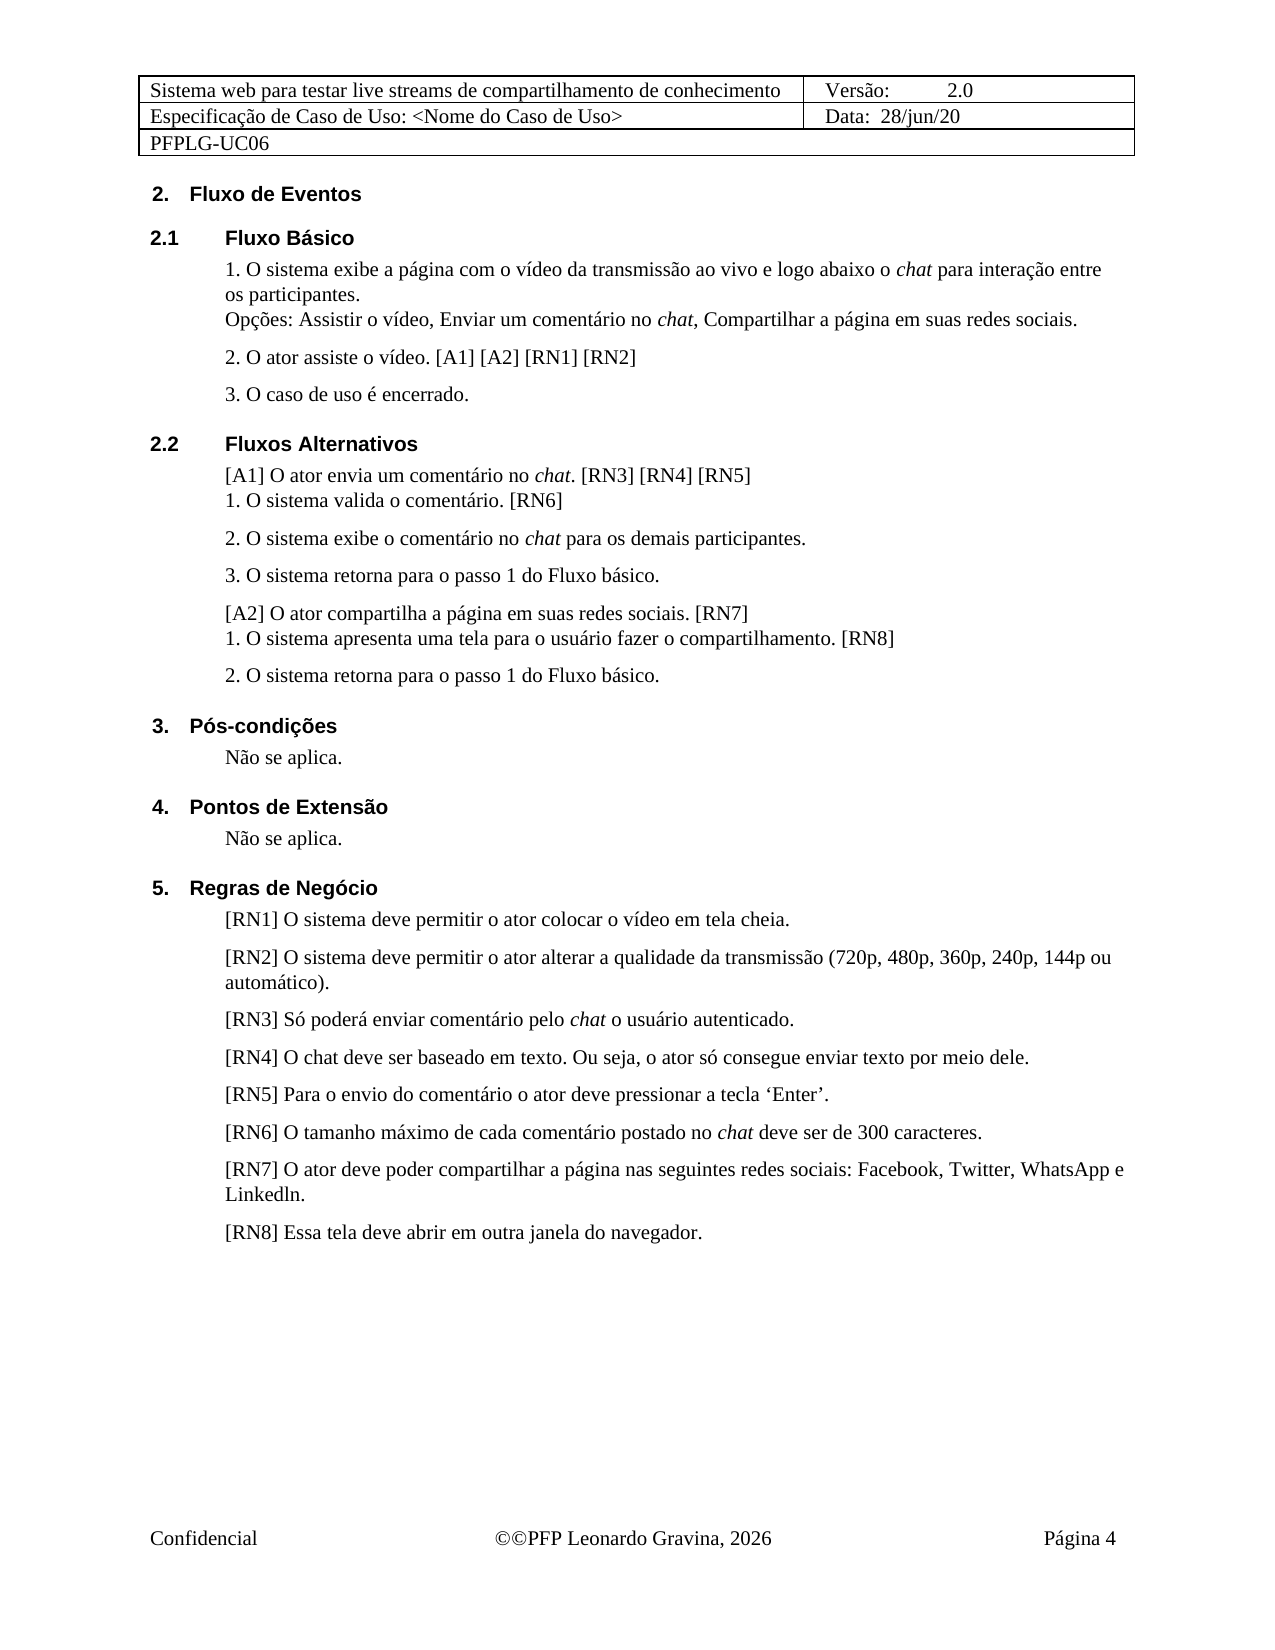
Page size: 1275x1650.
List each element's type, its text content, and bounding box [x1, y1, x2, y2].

subtitle Fluxo Básico [150, 225, 1125, 250]
subtitle Fluxos Alternativos [150, 431, 1125, 456]
text [RN2] O sistema deve permitir o ator alterar a qualidade da transmissão (720p, 480p, 360p, 240p, 144p ou automático). [225, 944, 1125, 994]
text [RN3] Só poderá enviar comentário pelo chat o usuário autenticado. [225, 1006, 1125, 1031]
text [RN5] Para o envio do comentário o ator deve pressionar a tecla ‘Enter’. [225, 1081, 1125, 1106]
text 2. O sistema retorna para o passo 1 do Fluxo básico. [225, 662, 1125, 687]
text 2. O sistema exibe o comentário no chat para os demais participantes. [225, 525, 1125, 550]
text 3. O sistema retorna para o passo 1 do Fluxo básico. [225, 562, 1125, 587]
text Não se aplica. [225, 744, 1125, 769]
text Não se aplica. [225, 825, 1125, 850]
text [RN6] O tamanho máximo de cada comentário postado no chat deve ser de 300 caracteres. [225, 1119, 1125, 1144]
text [A2] O ator compartilha a página em suas redes sociais. [RN7] 1. O sistema apresenta uma tela para o usuário fazer o compartilhamento. [RN8] [225, 600, 1125, 650]
subtitle Pontos de Extensão [152, 794, 1125, 819]
text [RN7] O ator deve poder compartilhar a página nas seguintes redes sociais: Facebook, Twitter, WhatsApp e Linkedln. [225, 1156, 1125, 1206]
text 2. O ator assiste o vídeo. [A1] [A2] [RN1] [RN2] [225, 344, 1125, 369]
text [RN8] Essa tela deve abrir em outra janela do navegador. [225, 1219, 1125, 1244]
text 3. O caso de uso é encerrado. [225, 381, 1125, 406]
text [A1] O ator envia um comentário no chat. [RN3] [RN4] [RN5] 1. O sistema valida o comentário. [RN6] [225, 462, 1125, 512]
text [RN1] O sistema deve permitir o ator colocar o vídeo em tela cheia. [225, 906, 1125, 931]
subtitle Fluxo de Eventos [152, 181, 1125, 206]
subtitle Regras de Negócio [152, 875, 1125, 900]
text 1. O sistema exibe a página com o vídeo da transmissão ao vivo e logo abaixo o chat para interação entre os participantes. Opções: Assistir o vídeo, Enviar um comentário no chat, Compartilhar a página em suas redes sociais. [225, 256, 1125, 331]
text [RN4] O chat deve ser baseado em texto. Ou seja, o ator só consegue enviar texto por meio dele. [225, 1044, 1125, 1069]
subtitle Pós-condições [152, 712, 1125, 737]
